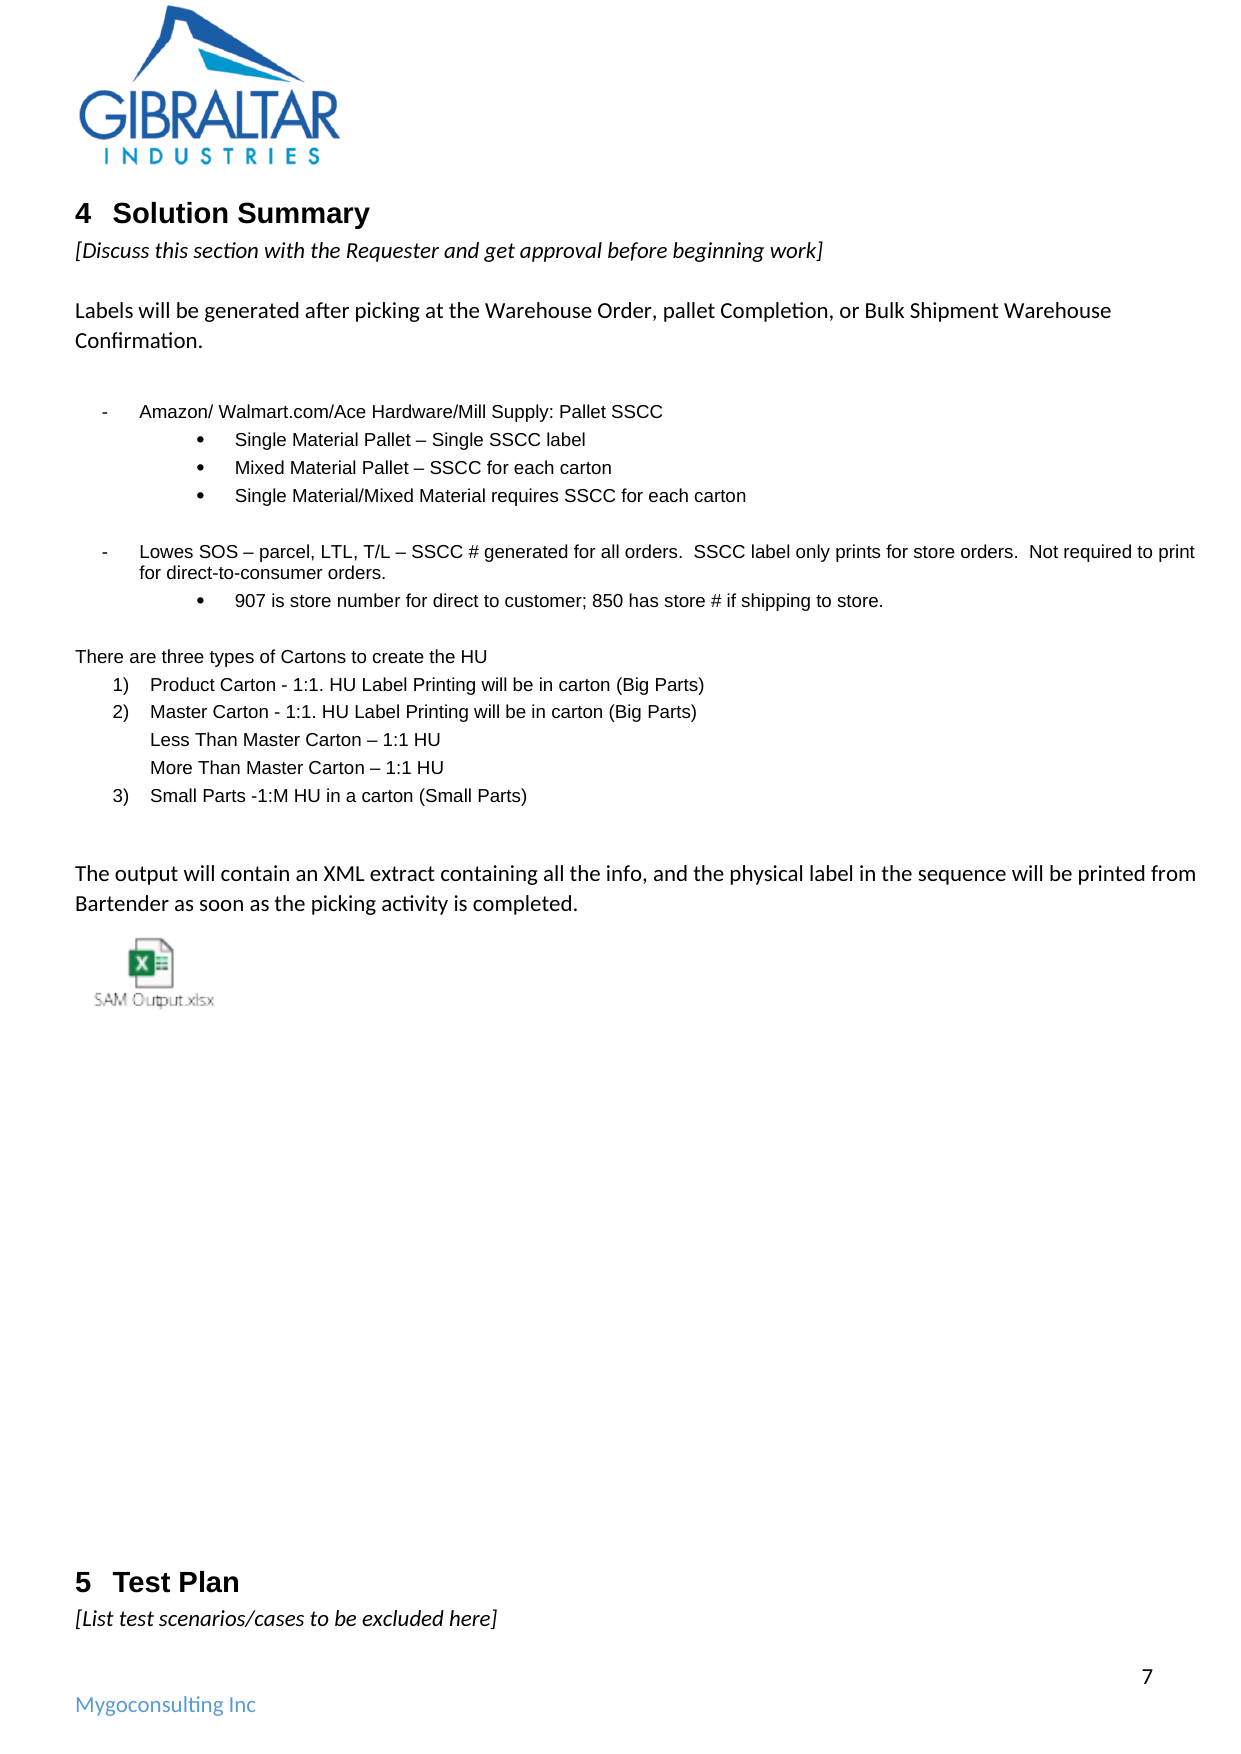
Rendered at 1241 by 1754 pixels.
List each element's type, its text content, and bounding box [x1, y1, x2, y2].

list Single Material Pallet – Single SSCC label [197, 429, 1209, 451]
subtitle Solution Summary [75, 196, 1209, 229]
text Less Than Master Carton – 1:1 HU [150, 729, 1209, 751]
text Labels will be generated after picking at the Warehouse Order, pallet Completion, or Bulk Shipment Warehouse Confirmation. [75, 296, 1209, 354]
list Small Parts -1:M HU in a carton (Small Parts) [112, 785, 1209, 806]
list Mixed Material Pallet – SSCC for each carton [197, 457, 1209, 478]
list Amazon/ Walmart.com/Ace Hardware/Mill Supply: Pallet SSCC [102, 401, 1209, 423]
text The output will contain an XML extract containing all the info, and the physical label in the sequence will be printed from Bartender as soon as the picking activity is completed. [75, 859, 1209, 918]
subtitle Test Plan [75, 1564, 1209, 1598]
text More Than Master Carton – 1:1 HU [150, 757, 1209, 778]
list 907 is store number for direct to customer; 850 has store # if shipping to store. [197, 590, 1209, 612]
list Single Material/Mixed Material requires SSCC for each carton [197, 485, 1209, 506]
list Lowes SOS – parcel, LTL, T/L – SSCC # generated for all orders. SSCC label only prints for store orders. Not required to print for direct-to-consumer orders. [102, 541, 1209, 584]
text [Discuss this section with the Requester and get approval before beginning work] [75, 236, 1209, 264]
text There are three types of Cartons to create the HU [75, 646, 1209, 667]
list Master Carton - 1:1. HU Label Printing will be in carton (Big Parts) [112, 701, 1209, 723]
picture [75, 0, 347, 168]
list Product Carton - 1:1. HU Label Printing will be in carton (Big Parts) [112, 673, 1209, 695]
text [List test scenarios/cases to be excluded here] [75, 1604, 1209, 1632]
